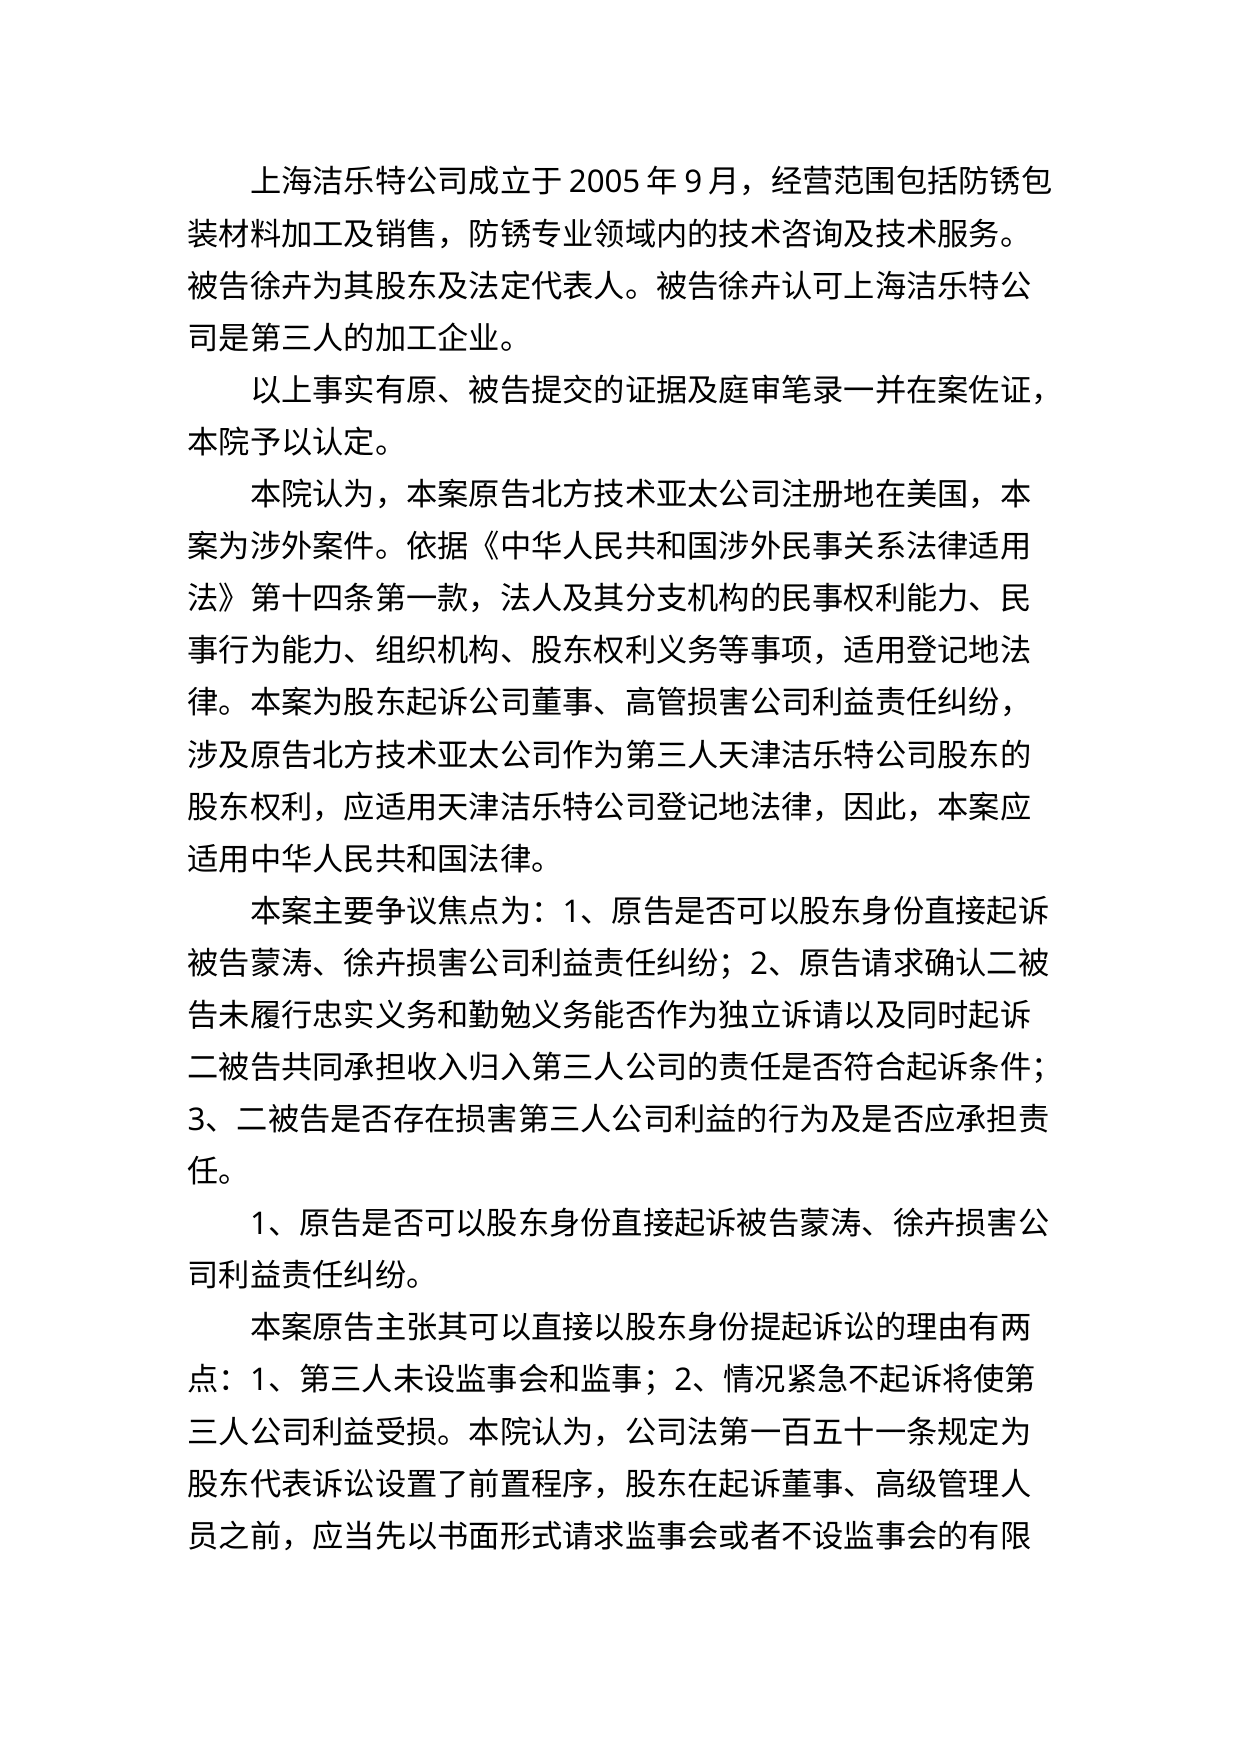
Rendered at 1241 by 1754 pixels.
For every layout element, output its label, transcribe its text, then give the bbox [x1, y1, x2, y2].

text 1、原告是否可以股东身份直接起诉被告蒙涛、徐卉损害公司利益责任纠纷。 [187, 1192, 1053, 1296]
text 以上事实有原、被告提交的证据及庭审笔录一并在案佐证，本院予以认定。 [187, 358, 1053, 462]
text 本院认为，本案原告北方技术亚太公司注册地在美国，本案为涉外案件。依据《中华人民共和国涉外民事关系法律适用法》第十四条第一款，法人及其分支机构的民事权利能力、民事行为能力、组织机构、股东权利义务等事项，适用登记地法律。本案为股东起诉公司董事、高管损害公司利益责任纠纷，涉及原告北方技术亚太公司作为第三人天津洁乐特公司股东的股东权利，应适用天津洁乐特公司登记地法律，因此，本案应适用中华人民共和国法律。 [187, 462, 1053, 879]
text 上海洁乐特公司成立于2005年9月，经营范围包括防锈包装材料加工及销售，防锈专业领域内的技术咨询及技术服务。被告徐卉为其股东及法定代表人。被告徐卉认可上海洁乐特公司是第三人的加工企业。 [187, 150, 1053, 358]
text 本案主要争议焦点为：1、原告是否可以股东身份直接起诉被告蒙涛、徐卉损害公司利益责任纠纷；2、原告请求确认二被告未履行忠实义务和勤勉义务能否作为独立诉请以及同时起诉二被告共同承担收入归入第三人公司的责任是否符合起诉条件；3、二被告是否存在损害第三人公司利益的行为及是否应承担责任。 [187, 879, 1053, 1192]
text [187, 1296, 1053, 1556]
